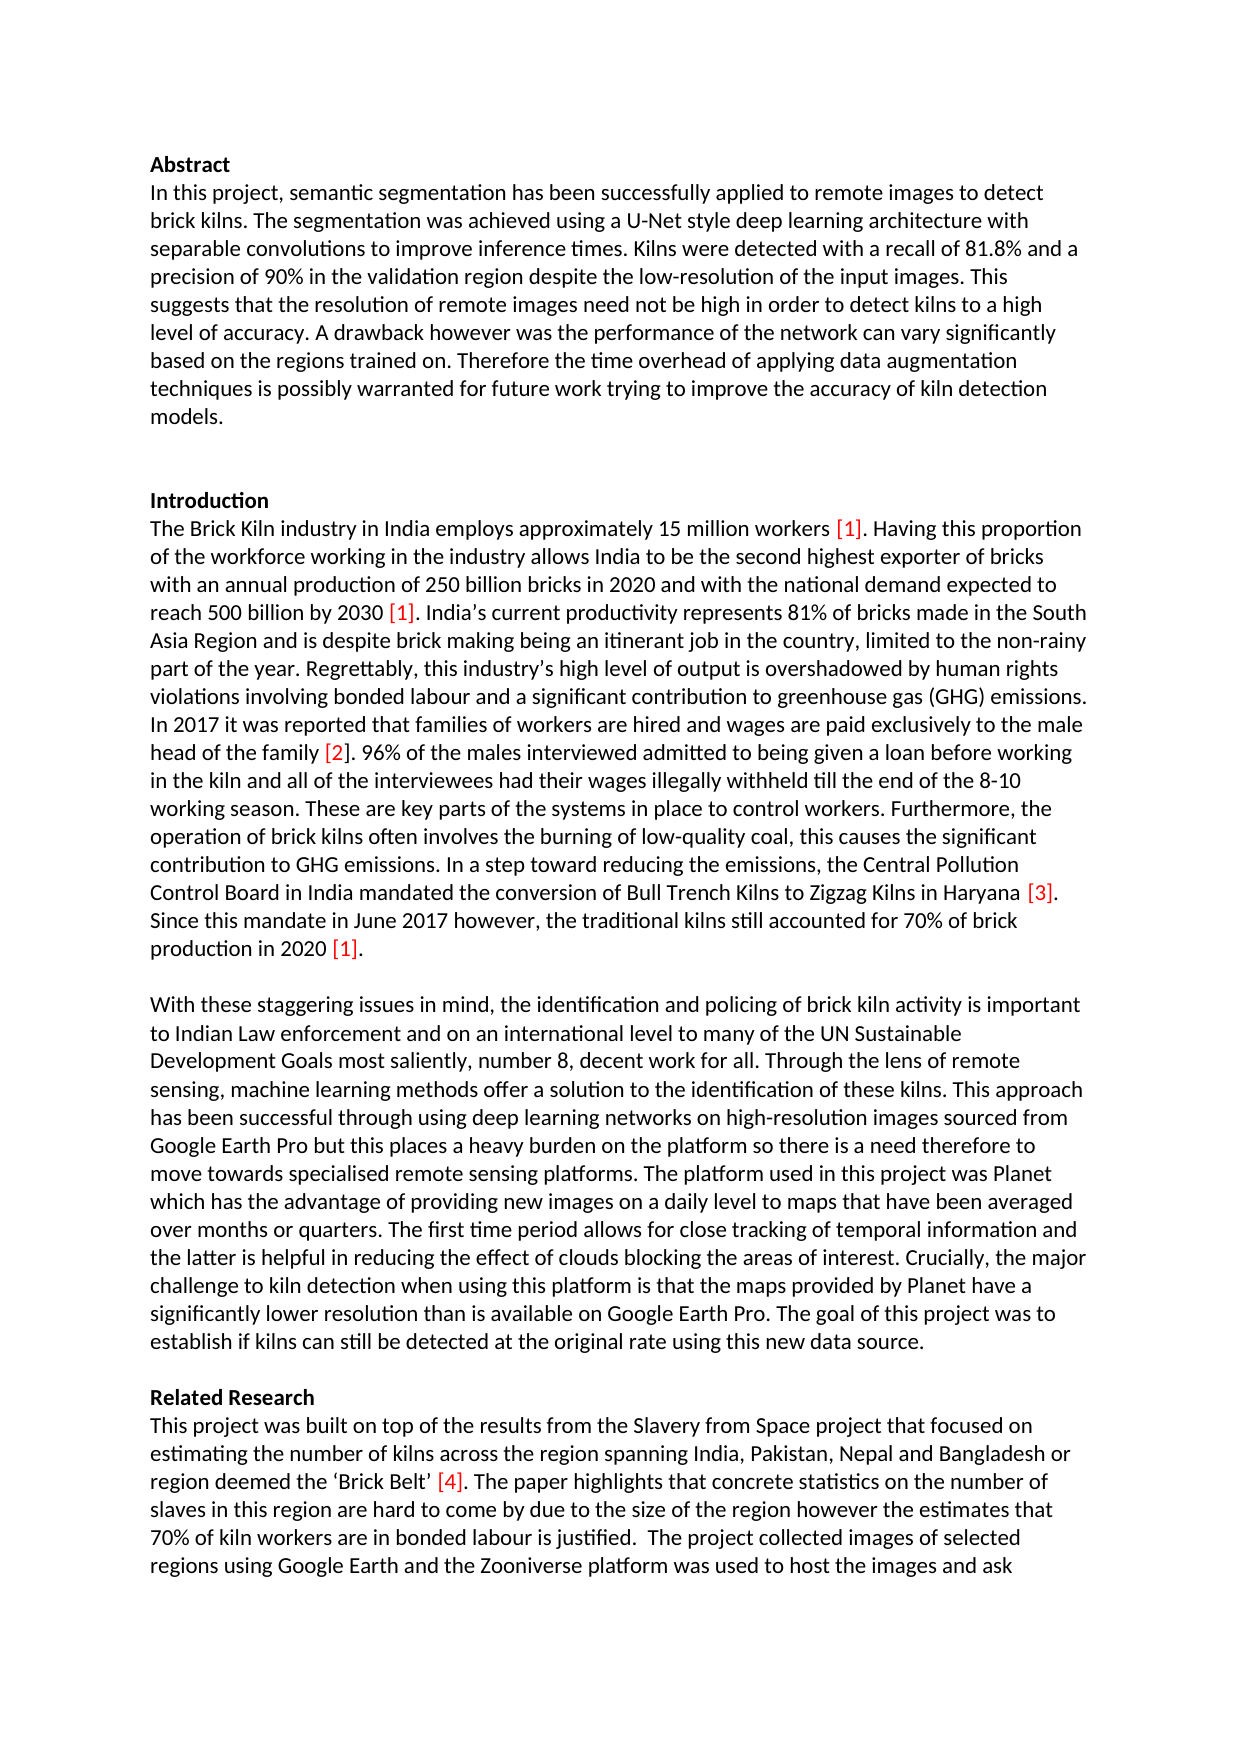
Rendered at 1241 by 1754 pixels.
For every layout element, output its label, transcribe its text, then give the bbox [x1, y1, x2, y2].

text Introduction [150, 486, 1090, 514]
text Abstract [150, 150, 1090, 178]
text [150, 1411, 1090, 1579]
text The Brick Kiln industry in India employs approximately 15 million workers [1]. Having this proportion of the workforce working in the industry allows India to be the second highest exporter of bricks with an annual production of 250 billion bricks in 2020 and with the national demand expected to reach 500 billion by 2030 [1]. India’s current productivity represents 81% of bricks made in the South Asia Region and is despite brick making being an itinerant job in the country, limited to the non-rainy part of the year. Regrettably, this industry’s high level of output is overshadowed by human rights violations involving bonded labour and a significant contribution to greenhouse gas (GHG) emissions. In 2017 it was reported that families of workers are hired and wages are paid exclusively to the male head of the family [2]. 96% of the males interviewed admitted to being given a loan before working in the kiln and all of the interviewees had their wages illegally withheld till the end of the 8-10 working season. These are key parts of the systems in place to control workers. Furthermore, the operation of brick kilns often involves the burning of low-quality coal, this causes the significant contribution to GHG emissions. In a step toward reducing the emissions, the Central Pollution Control Board in India mandated the conversion of Bull Trench Kilns to Zigzag Kilns in Haryana [3]. Since this mandate in June 2017 however, the traditional kilns still accounted for 70% of brick production in 2020 [1]. [150, 514, 1090, 963]
text Related Research [150, 1383, 1090, 1411]
text In this project, semantic segmentation has been successfully applied to remote images to detect brick kilns. The segmentation was achieved using a U-Net style deep learning architecture with separable convolutions to improve inference times. Kilns were detected with a recall of 81.8% and a precision of 90% in the validation region despite the low-resolution of the input images. This suggests that the resolution of remote images need not be high in order to detect kilns to a high level of accuracy. A drawback however was the performance of the network can vary significantly based on the regions trained on. Therefore the time overhead of applying data augmentation techniques is possibly warranted for future work trying to improve the accuracy of kiln detection models. [150, 178, 1090, 430]
text With these staggering issues in mind, the identification and policing of brick kiln activity is important to Indian Law enforcement and on an international level to many of the UN Sustainable Development Goals most saliently, number 8, decent work for all. Through the lens of remote sensing, machine learning methods offer a solution to the identification of these kilns. This approach has been successful through using deep learning networks on high-resolution images sourced from Google Earth Pro but this places a heavy burden on the platform so there is a need therefore to move towards specialised remote sensing platforms. The platform used in this project was Planet which has the advantage of providing new images on a daily level to maps that have been averaged over months or quarters. The first time period allows for close tracking of temporal information and the latter is helpful in reducing the effect of clouds blocking the areas of interest. Crucially, the major challenge to kiln detection when using this platform is that the maps provided by Planet have a significantly lower resolution than is available on Google Earth Pro. The goal of this project was to establish if kilns can still be detected at the original rate using this new data source. [150, 991, 1090, 1355]
